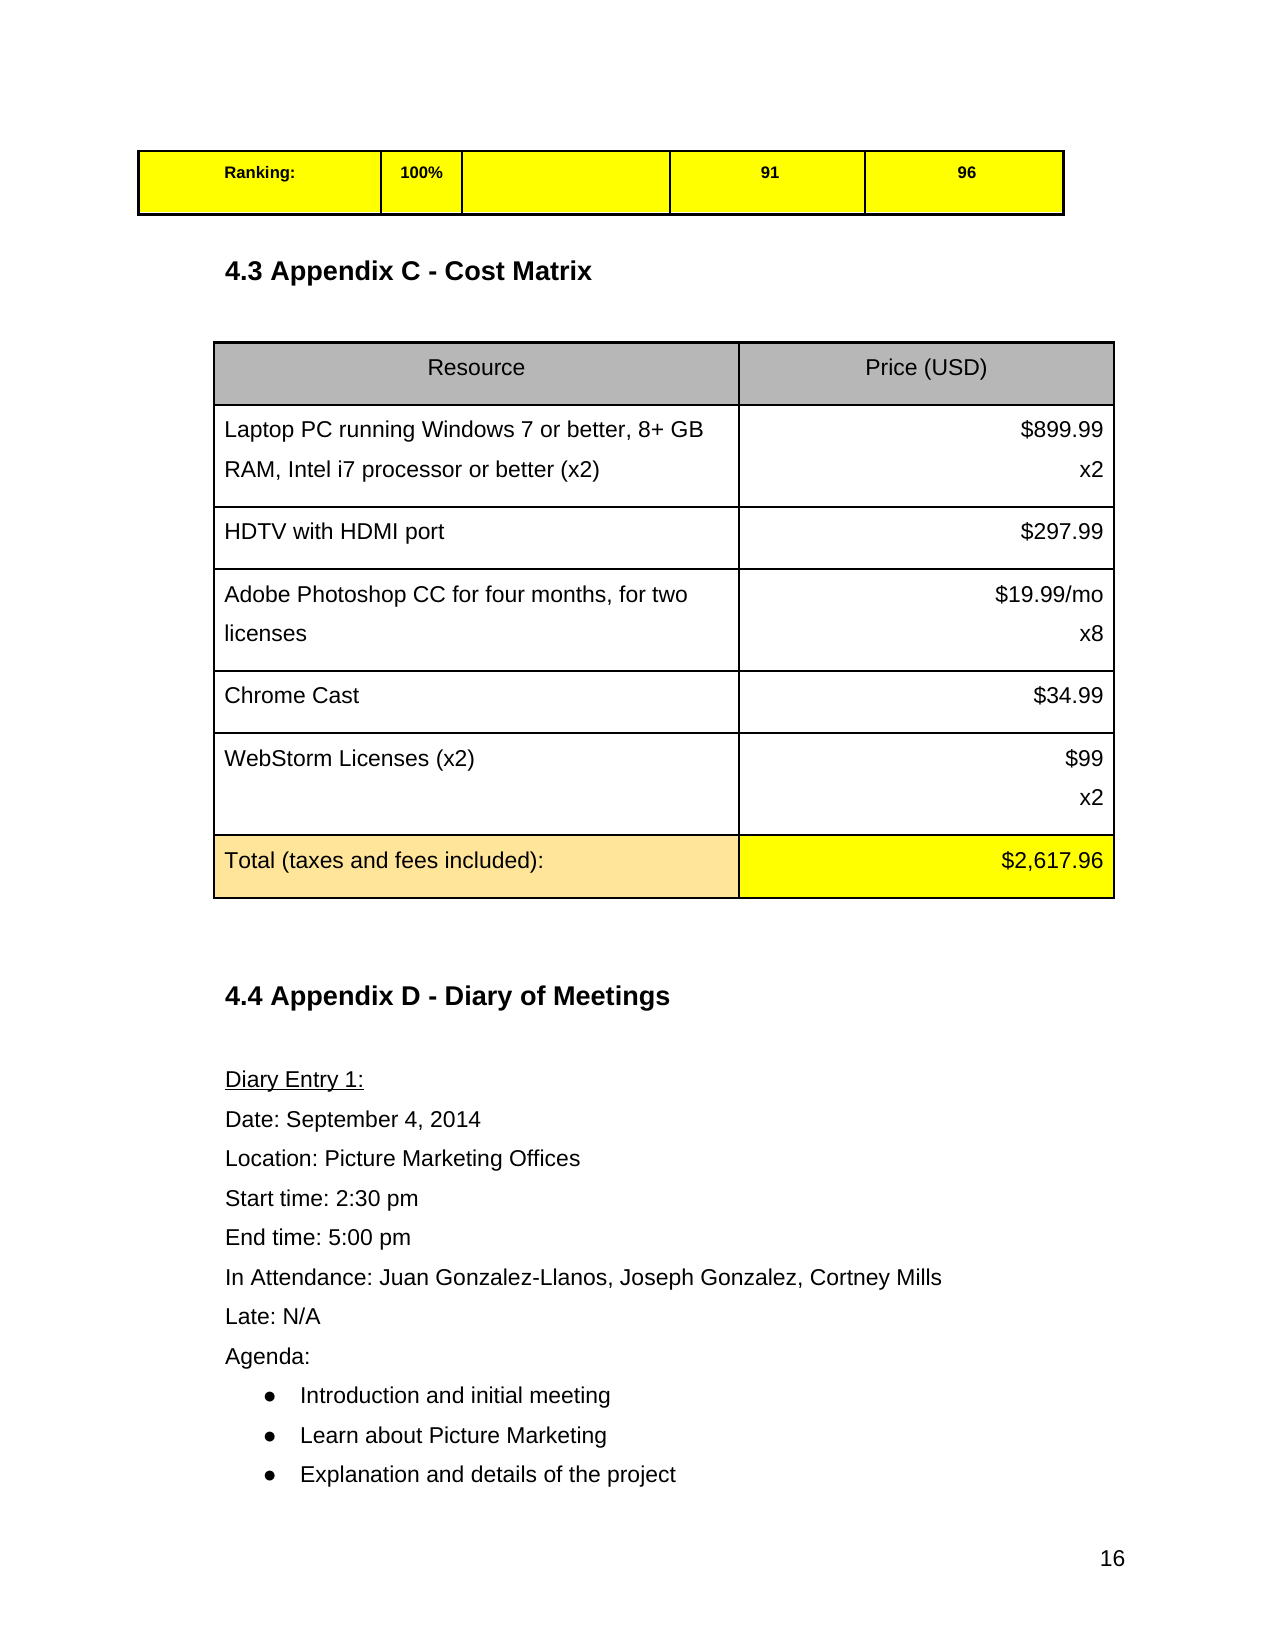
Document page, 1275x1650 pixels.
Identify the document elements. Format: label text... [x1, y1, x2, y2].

table_cell Adobe Photoshop CC for four months, for two licenses [215, 570, 738, 670]
text Agenda: [225, 1343, 1125, 1369]
table_cell [463, 152, 669, 212]
table_header Price (USD) [740, 344, 1113, 404]
text 4.3 Appendix C - Cost Matrix [150, 255, 1125, 286]
text Late: N/A [225, 1303, 1125, 1330]
table_cell 100% [382, 152, 461, 212]
table_cell Laptop PC running Windows 7 or better, 8+ GB RAM, Intel i7 processor or better (x2) [215, 406, 738, 506]
table_cell Total (taxes and fees included): [215, 836, 738, 897]
table_cell 96 [866, 152, 1062, 212]
text 4.4 Appendix D - Diary of Meetings [150, 980, 1125, 1011]
table_cell $19.99/mo x8 [740, 570, 1113, 670]
list Explanation and details of the project [263, 1461, 1125, 1488]
text Diary Entry 1: [225, 1066, 1125, 1093]
table_cell Ranking: [140, 152, 380, 212]
table_cell $2,617.96 [740, 836, 1113, 897]
list Introduction and initial meeting [263, 1382, 1125, 1409]
table_cell $99 x2 [740, 734, 1113, 834]
text Location: Picture Marketing Offices [225, 1145, 1125, 1172]
table_cell HDTV with HDMI port [215, 508, 738, 568]
text Date: September 4, 2014 [225, 1106, 1125, 1132]
table_cell 91 [671, 152, 864, 212]
text End time: 5:00 pm [225, 1224, 1125, 1251]
list Learn about Picture Marketing [263, 1422, 1125, 1448]
table_header Resource [215, 344, 738, 404]
table_cell Chrome Cast [215, 672, 738, 732]
text Start time: 2:30 pm [225, 1185, 1125, 1211]
table_cell $297.99 [740, 508, 1113, 568]
text In Attendance: Juan Gonzalez-Llanos, Joseph Gonzalez, Cortney Mills [225, 1264, 1125, 1290]
table_cell $34.99 [740, 672, 1113, 732]
table_cell WebStorm Licenses (x2) [215, 734, 738, 834]
table_cell $899.99 x2 [740, 406, 1113, 506]
